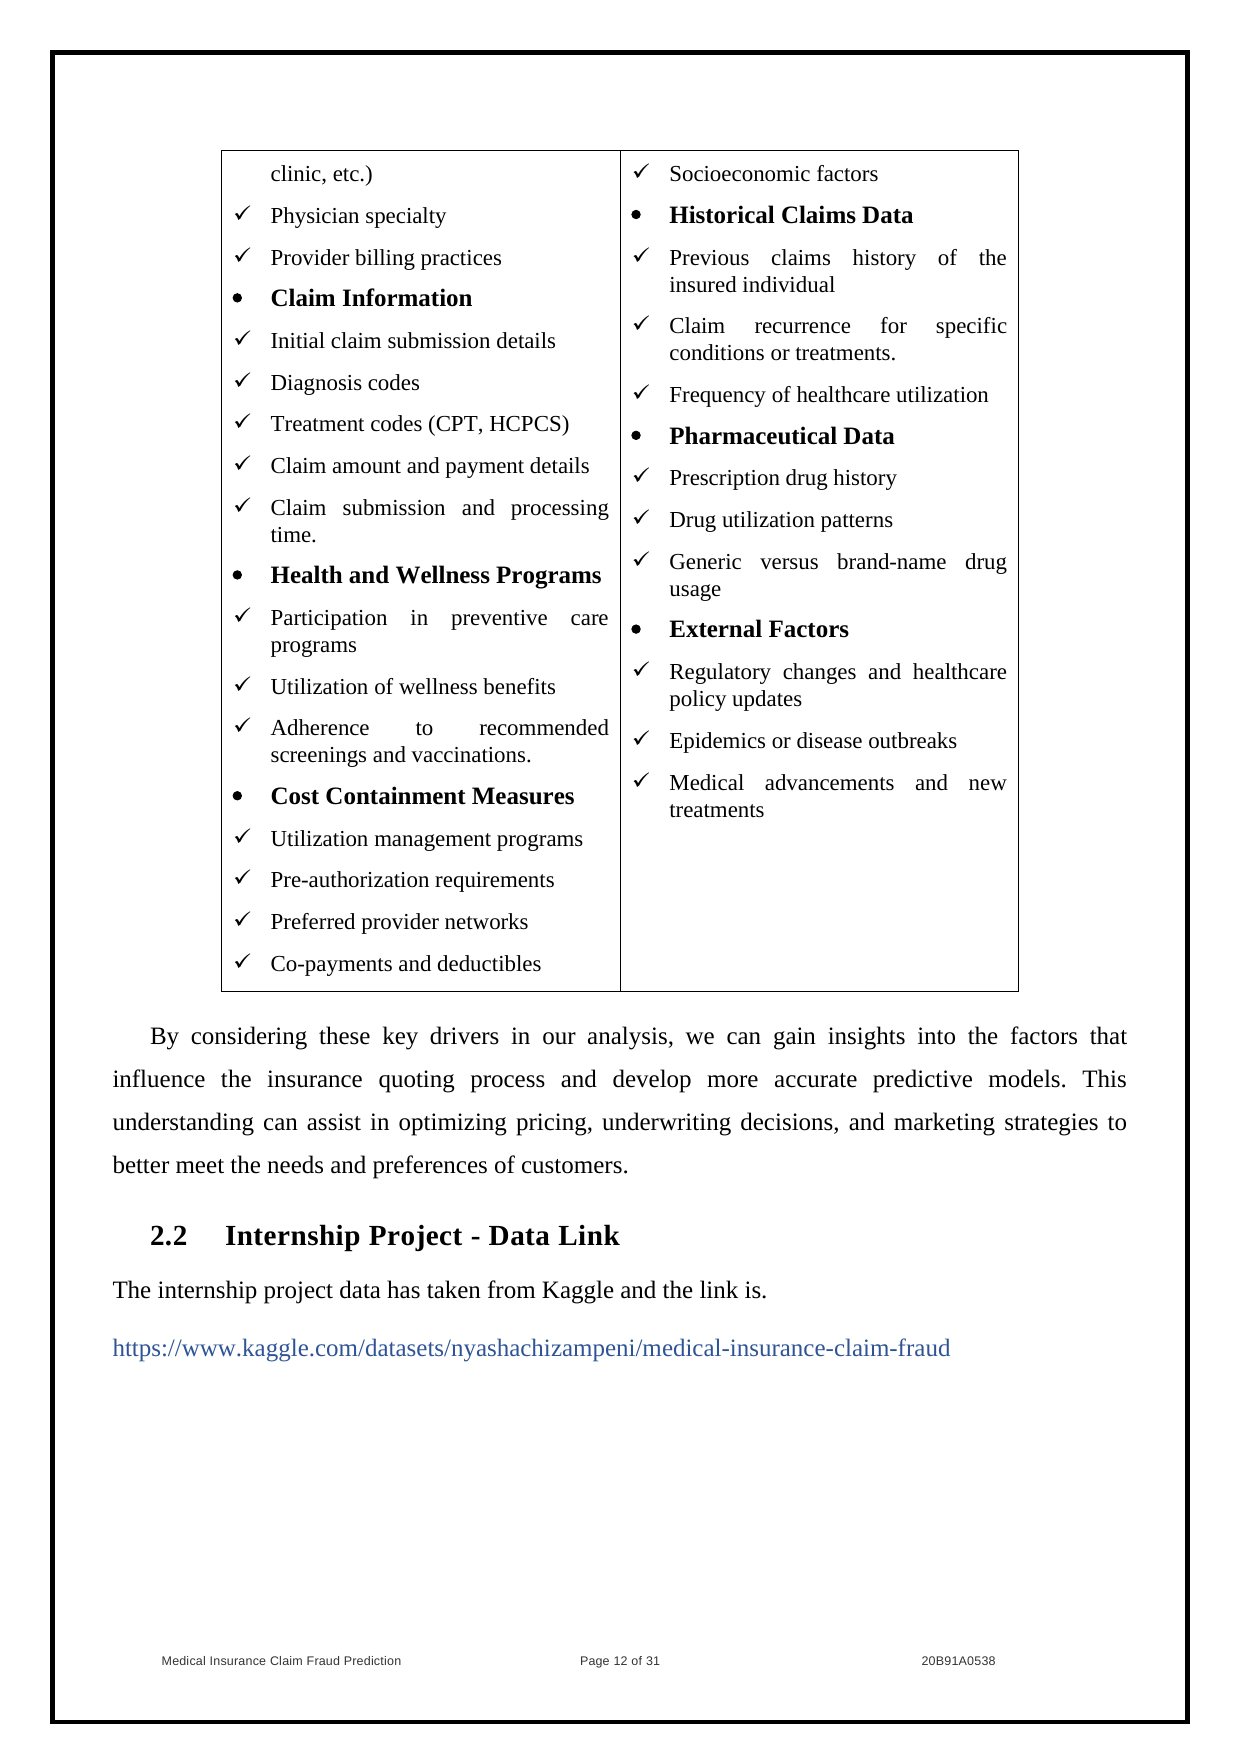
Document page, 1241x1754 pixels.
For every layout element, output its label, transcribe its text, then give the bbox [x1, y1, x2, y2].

subtitle Internship Project - Data Link [150, 1208, 1128, 1252]
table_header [222, 151, 620, 991]
text By considering these key drivers in our analysis, we can gain insights into the factors that influence the insurance quoting process and develop more accurate predictive models. This understanding can assist in optimizing pricing, underwriting decisions, and marketing strategies to better meet the needs and preferences of customers. [112, 1021, 1128, 1179]
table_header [621, 151, 1018, 991]
text https://www.kaggle.com/datasets/nyashachizampeni/medical-insurance-claim-fraud [112, 1333, 1128, 1362]
text The internship project data has taken from Kaggle and the link is. [112, 1275, 1128, 1304]
